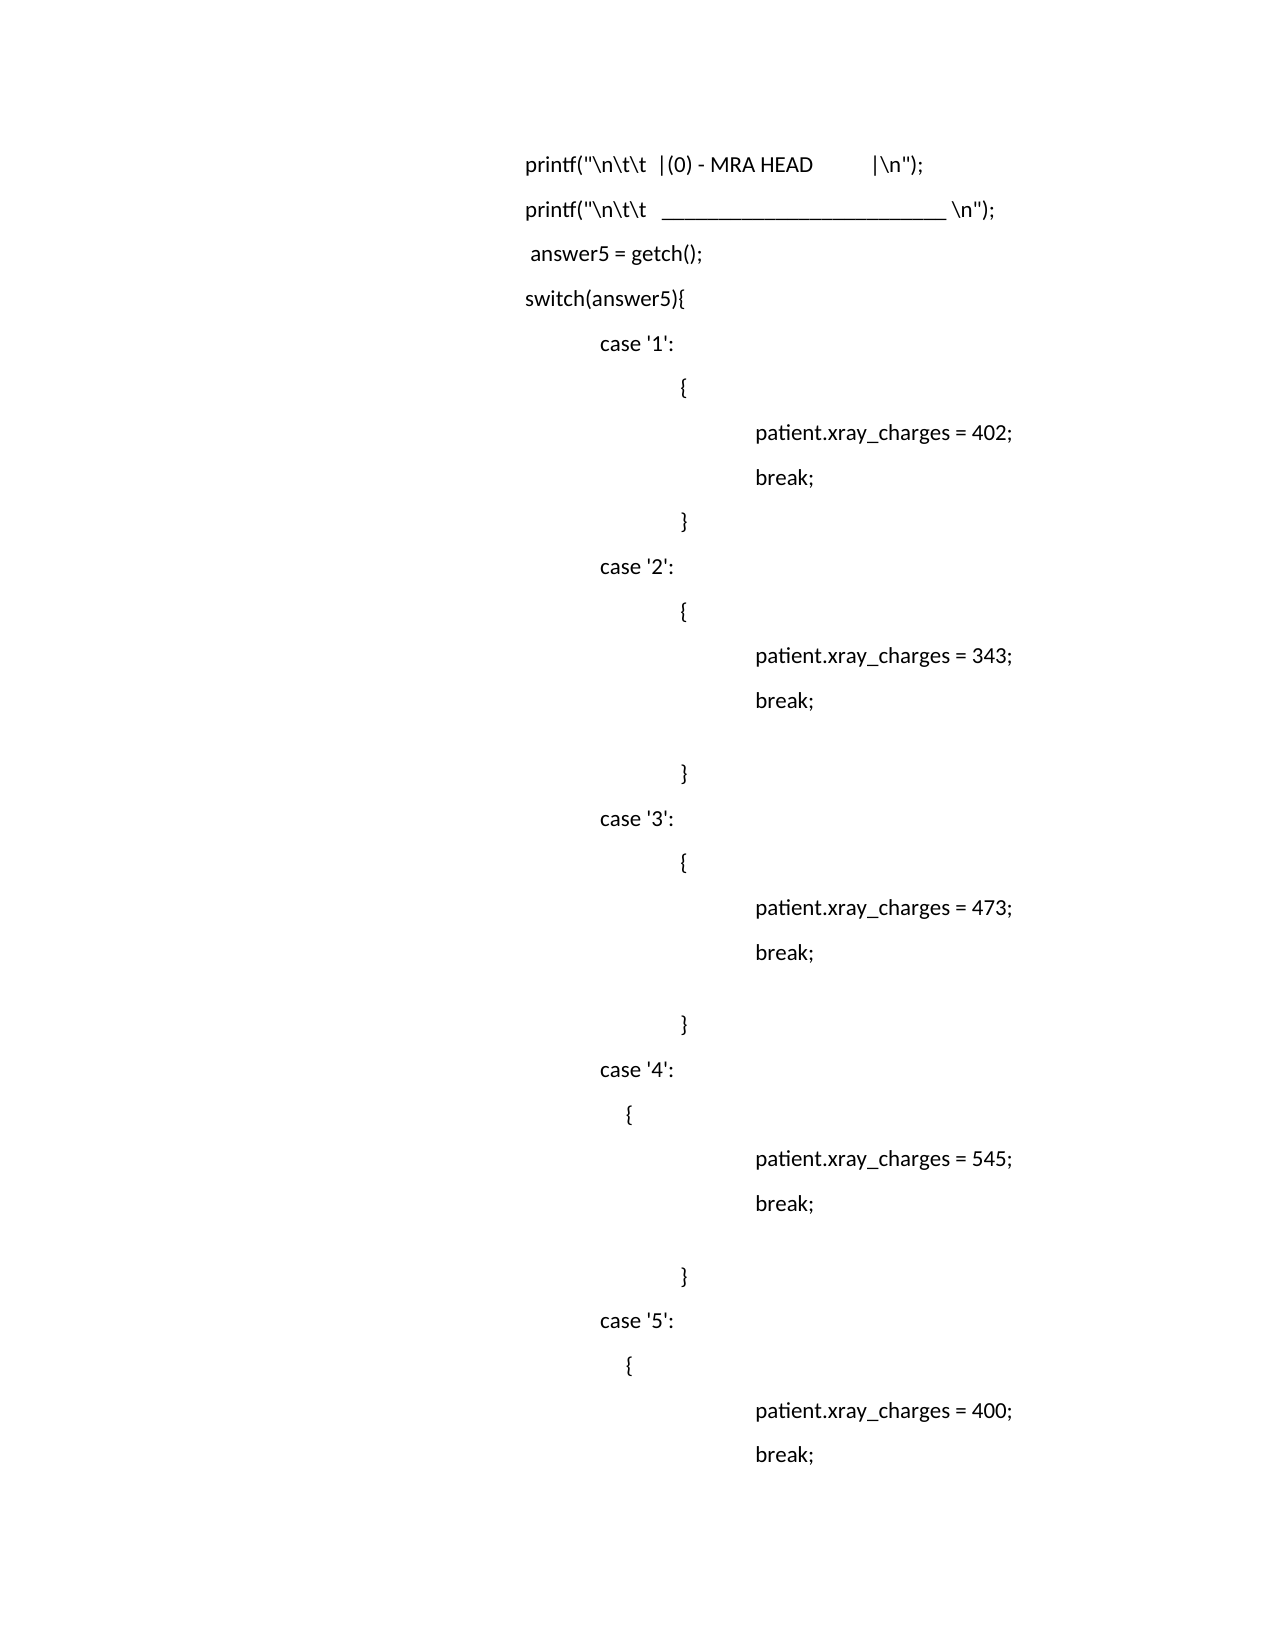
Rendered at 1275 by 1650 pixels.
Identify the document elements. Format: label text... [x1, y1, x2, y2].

text { [150, 373, 1125, 401]
text { [150, 1351, 1125, 1379]
text patient.xray_charges = 402; [150, 418, 1125, 446]
text patient.xray_charges = 473; [150, 893, 1125, 921]
text break; [150, 1441, 1125, 1469]
text { [150, 1100, 1125, 1128]
text break; [150, 1189, 1125, 1245]
text answer5 = getch(); [150, 239, 1125, 267]
text case '4': [150, 1055, 1125, 1083]
text } [150, 507, 1125, 536]
text printf("\n\t\t _________________________ \n"); [150, 195, 1125, 223]
text patient.xray_charges = 545; [150, 1144, 1125, 1172]
text case '3': [150, 804, 1125, 832]
text case '5': [150, 1307, 1125, 1334]
text break; [150, 938, 1125, 994]
text { [150, 848, 1125, 876]
text printf("\n\t\t |(0) - MRA HEAD |\n"); [150, 150, 1125, 178]
text switch(answer5){ [150, 284, 1125, 312]
text break; [150, 686, 1125, 742]
text case '1': [150, 329, 1125, 357]
text } [150, 1262, 1125, 1290]
text { [150, 597, 1125, 625]
text patient.xray_charges = 343; [150, 642, 1125, 669]
text patient.xray_charges = 400; [150, 1396, 1125, 1424]
text } [150, 759, 1125, 787]
text break; [150, 463, 1125, 491]
text } [150, 1010, 1125, 1038]
text case '2': [150, 552, 1125, 580]
